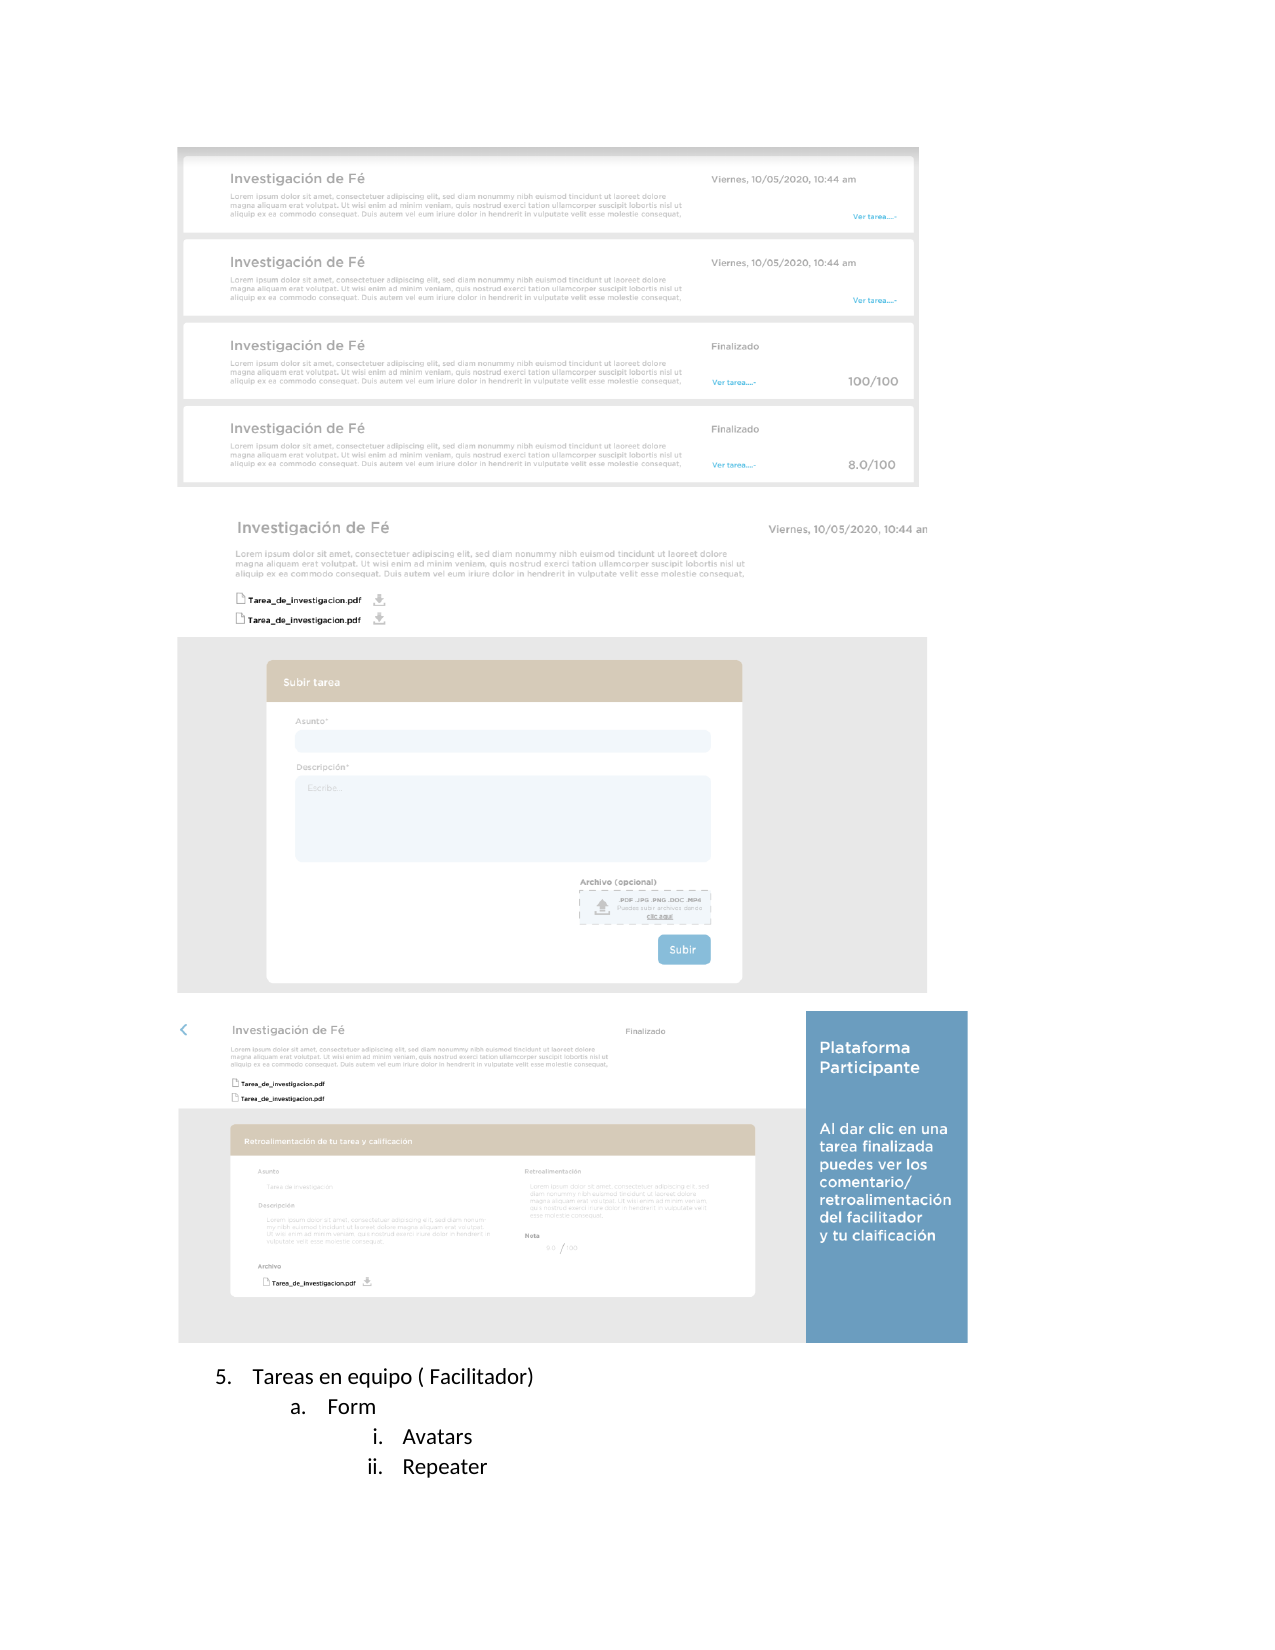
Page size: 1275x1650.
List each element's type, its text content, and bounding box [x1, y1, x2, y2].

list Form [290, 1392, 1098, 1420]
picture [177, 147, 919, 487]
list Tareas en equipo ( Facilitador) [215, 1362, 1098, 1390]
picture [177, 505, 928, 993]
list Repeater [383, 1452, 1098, 1481]
list Avatars [383, 1422, 1098, 1450]
picture [177, 1011, 968, 1343]
